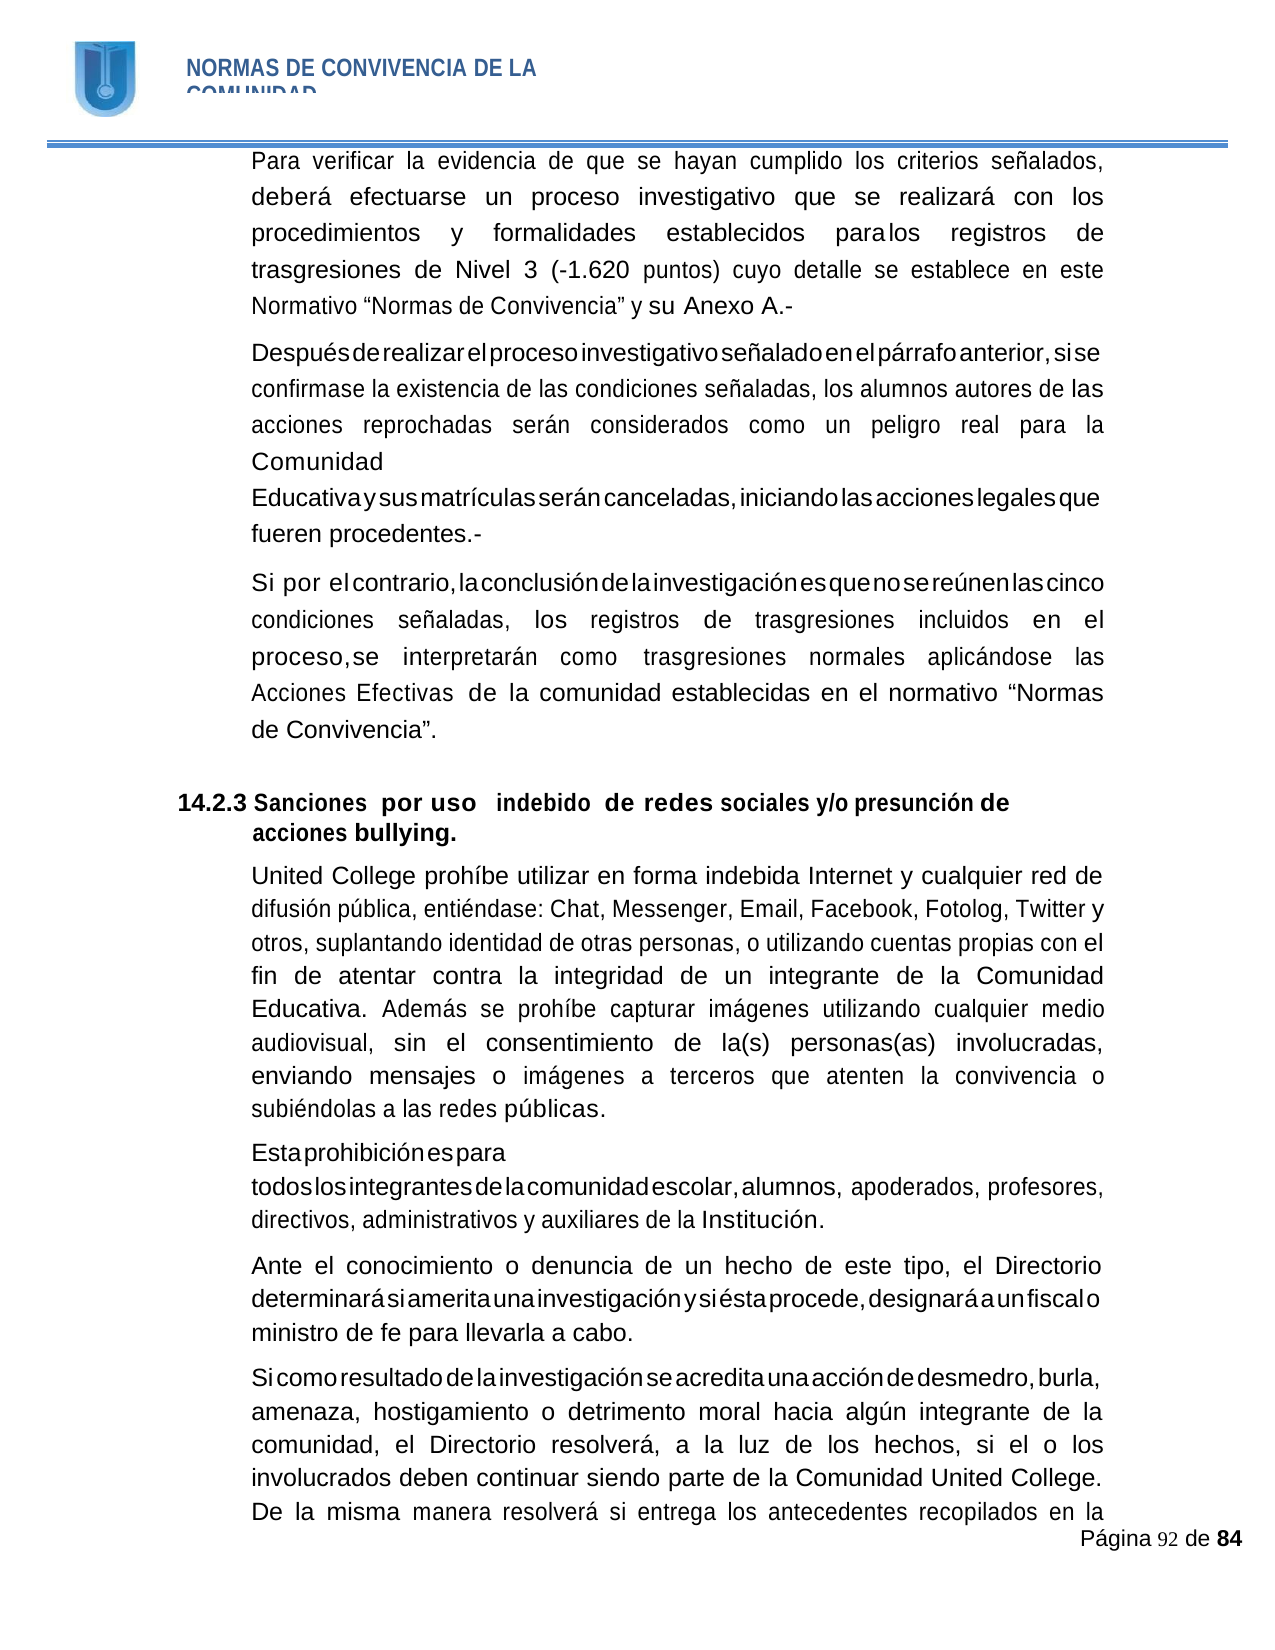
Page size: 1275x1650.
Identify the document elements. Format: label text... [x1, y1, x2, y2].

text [251, 1363, 1104, 1526]
text Si por elcontrario,laconclusióndelainvestigaciónesquenosereúnenlascinco condiciones señaladas, los registros de trasgresiones incluidos en el proceso,se interpretarán como trasgresiones normales aplicándose las Acciones Efectivas de la comunidad establecidas en el normativo “Normas de Convivencia”. [251, 568, 1104, 744]
picture [66, 41, 140, 117]
text United College prohíbe utilizar en forma indebida Internet y cualquier red de difusión pública, entiéndase: Chat, Messenger, Email, Facebook, Fotolog, Twitter y otros, suplantando identidad de otras personas, o utilizando cuentas propias con el fin de atentar contra la integridad de un integrante de la Comunidad Educativa. Además se prohíbe capturar imágenes utilizando cualquier medio audiovisual, sin el consentimiento de la(s) personas(as) involucradas, enviando mensajes o imágenes a terceros que atenten la convivencia o subiéndolas a las redes públicas. [251, 861, 1104, 1123]
text Para verificar la evidencia de que se hayan cumplido los criterios señalados, deberá efectuarse un proceso investigativo que se realizará con los procedimientos y formalidades establecidos paralos registros de trasgresiones de Nivel 3 (-1.620 puntos) cuyo detalle se establece en este Normativo “Normas de Convivencia” y su Anexo A.- [251, 146, 1104, 319]
text Estaprohibiciónespara todoslosintegrantesdelacomunidadescolar,alumnos, apoderados, profesores, directivos, administrativos y auxiliares de la Institución. [251, 1138, 1103, 1234]
text Despuésderealizarelprocesoinvestigativoseñaladoenelpárrafoanterior,sise confirmase la existencia de las condiciones señaladas, los alumnos autores de las acciones reprochadas serán considerados como un peligro real para la Comunidad Educativaysusmatrículasseráncanceladas,iniciandolasaccioneslegalesque fueren procedentes.- [251, 338, 1104, 548]
text 14.2.3 Sanciones por uso indebido de redes sociales y/o presunción de acciones bullying. [177, 788, 1010, 846]
text Ante el conocimiento o denuncia de un hecho de este tipo, el Directorio determinarásiameritaunainvestigaciónysiéstaprocede,designaráaunfiscalo ministro de fe para llevarla a cabo. [251, 1251, 1103, 1346]
